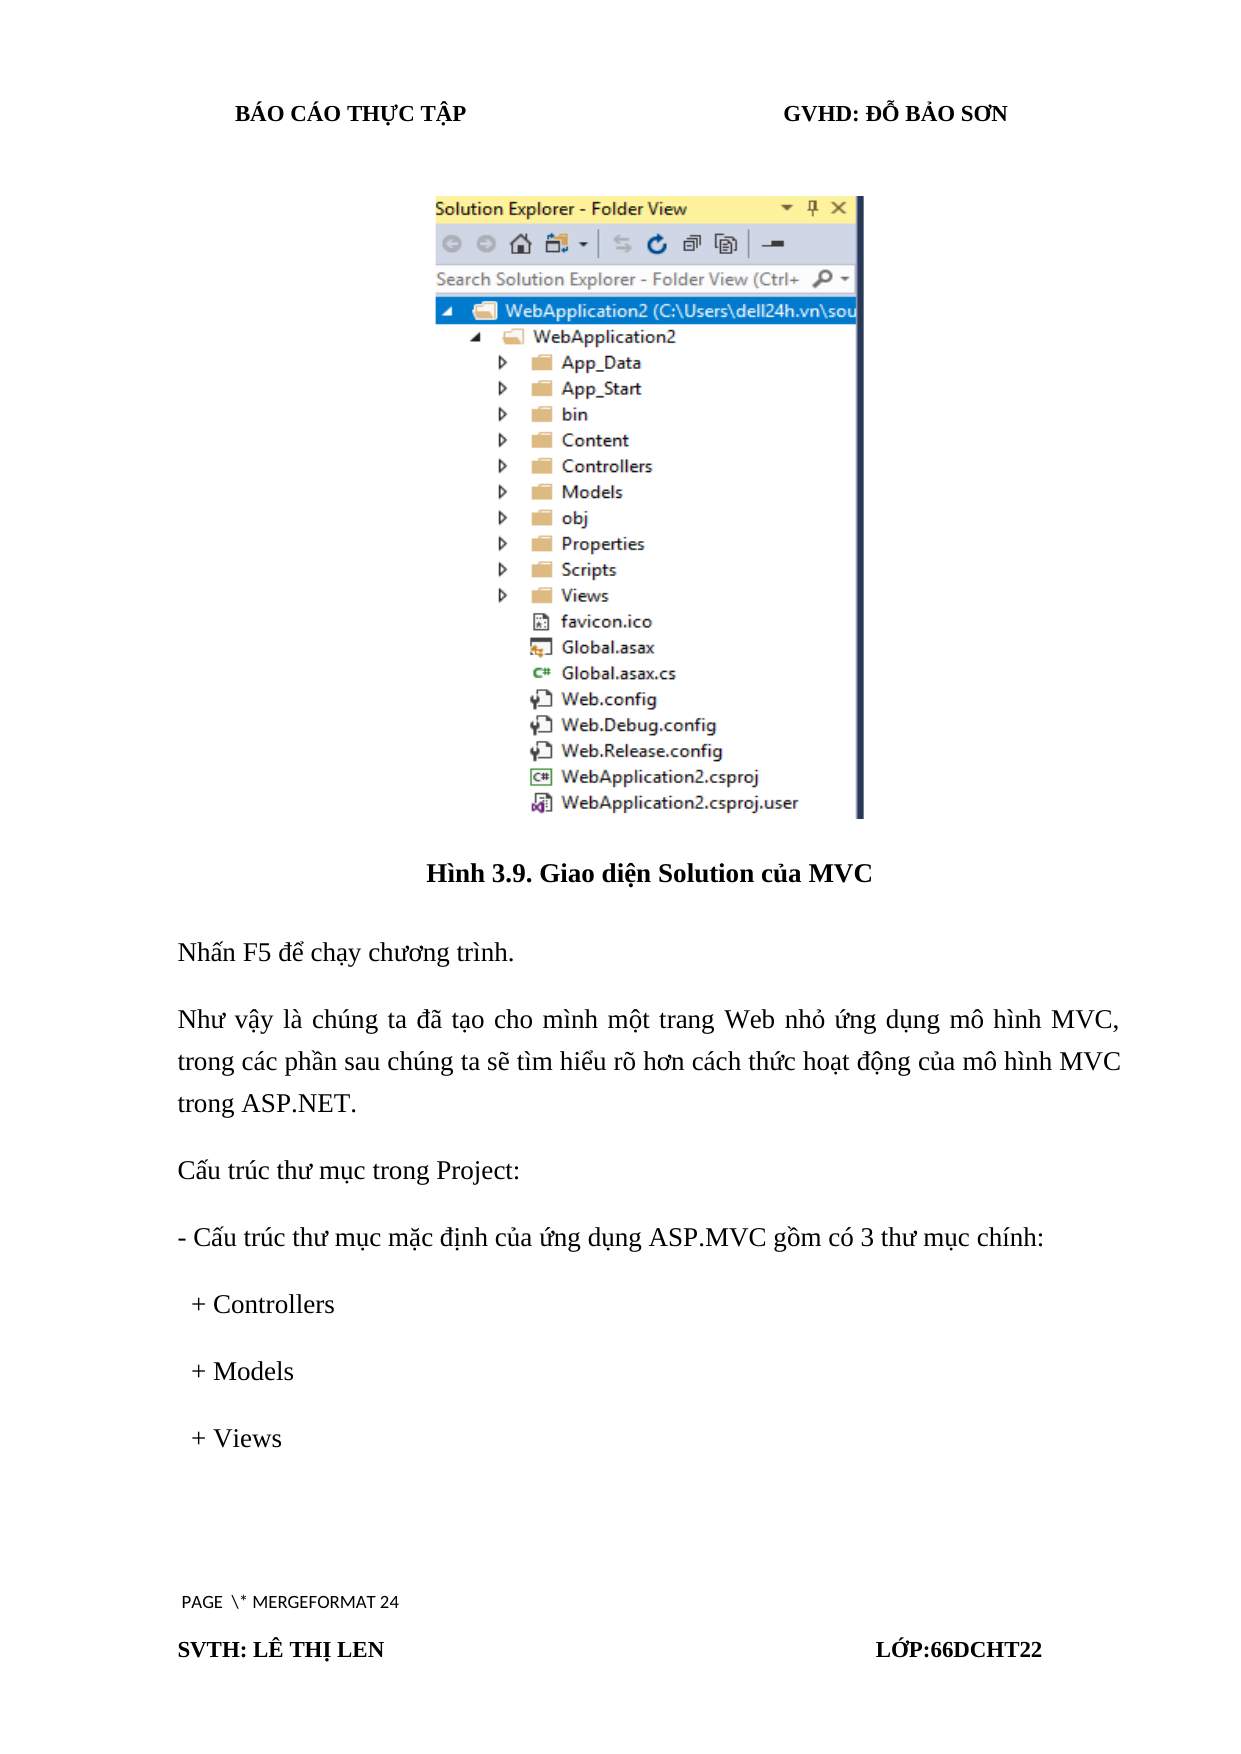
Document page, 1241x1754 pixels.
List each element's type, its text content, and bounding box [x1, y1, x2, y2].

text Cấu trúc thư mục trong Project: [177, 1154, 1122, 1185]
text + Views [177, 1422, 1122, 1453]
subtitle Hình 3.9. Giao diện Solution của MVC [177, 858, 1122, 889]
text - Cấu trúc thư mục mặc định của ứng dụng ASP.MVC gồm có 3 thư mục chính: [177, 1221, 1122, 1252]
picture [435, 196, 864, 819]
text Nhấn F5 để chạy chương trình. [177, 936, 1122, 967]
text + Models [177, 1355, 1122, 1386]
text + Controllers [177, 1288, 1122, 1319]
text Như vậy là chúng ta đã tạo cho mình một trang Web nhỏ ứng dụng mô hình MVC, trong các phần sau chúng ta sẽ tìm hiểu rõ hơn cách thức hoạt động của mô hình MVC trong ASP.NET. [177, 1003, 1122, 1118]
